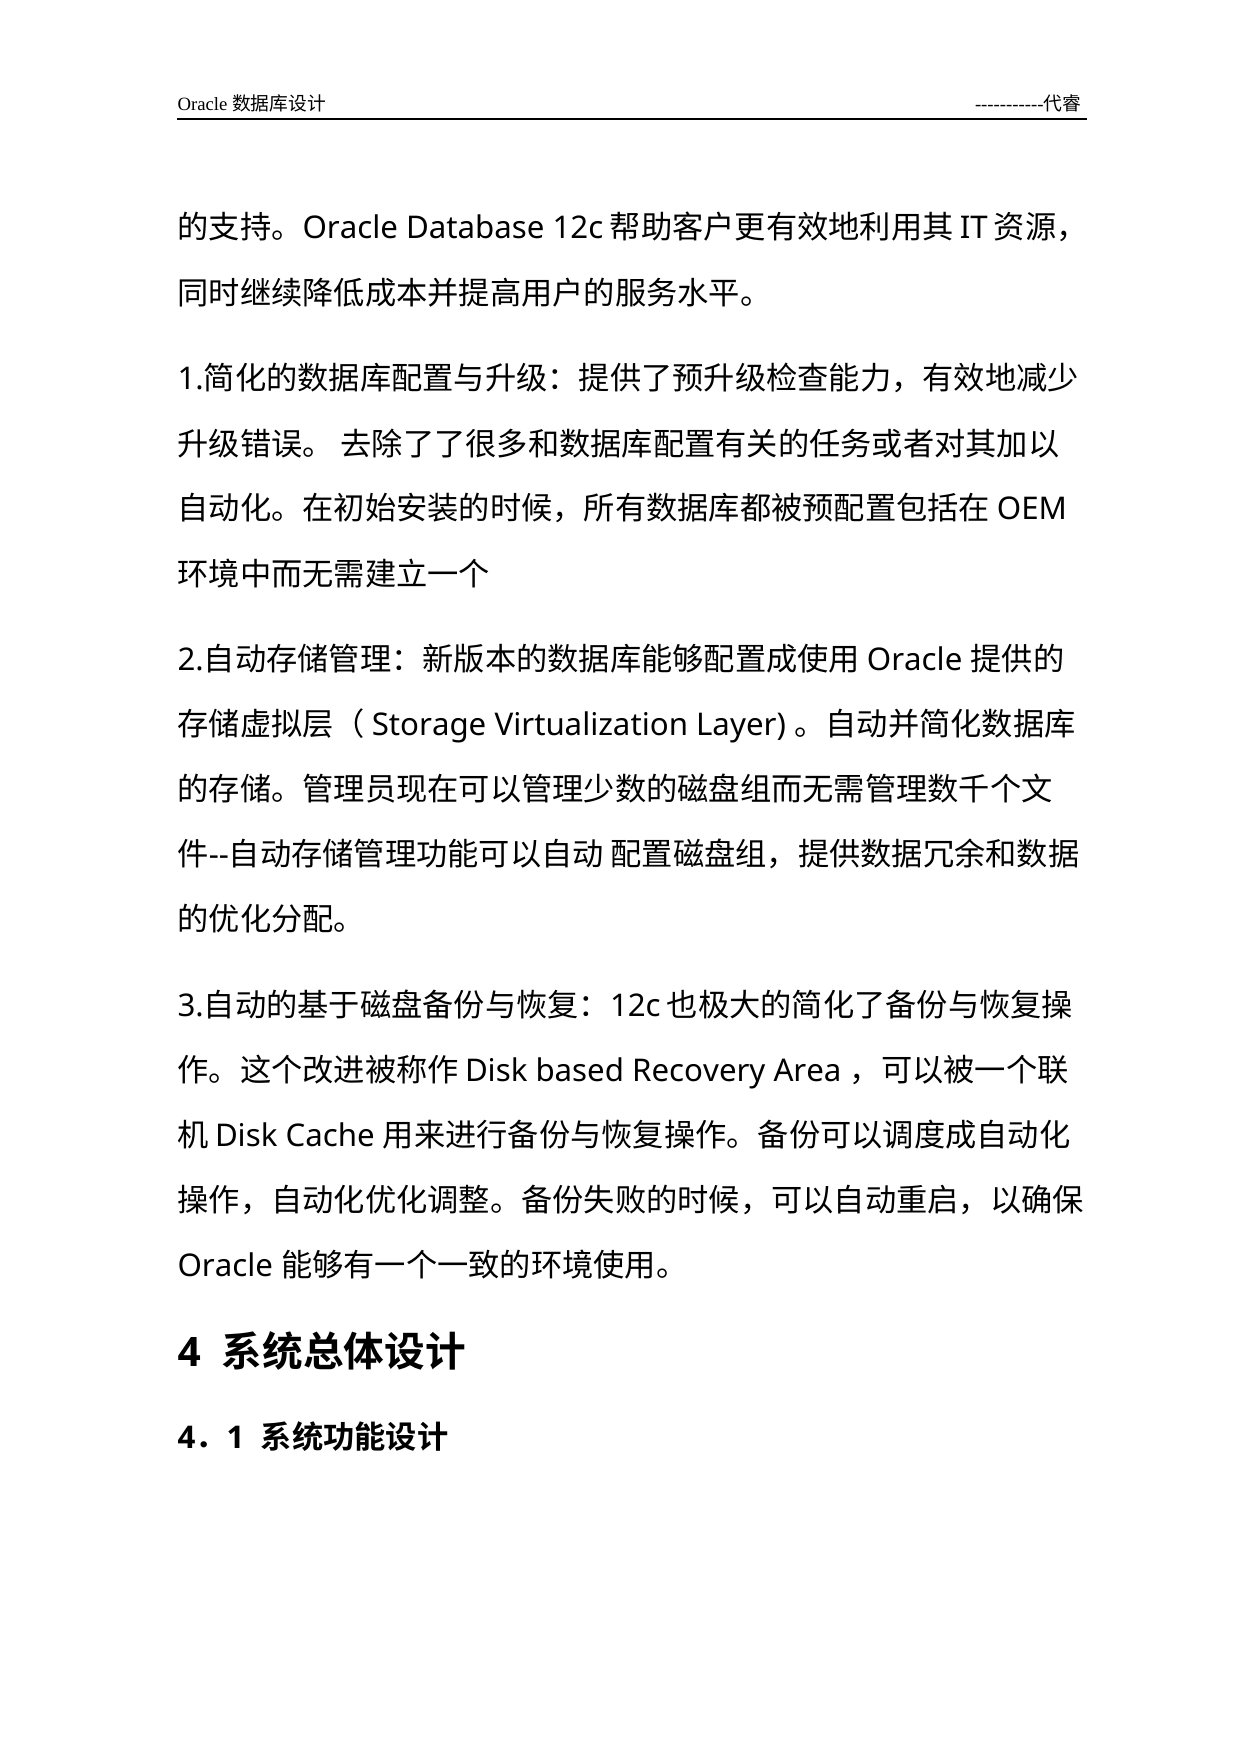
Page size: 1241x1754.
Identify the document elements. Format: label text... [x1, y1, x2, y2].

text 1.简化的数据库配置与升级：提供了预升级检查能力，有效地减少升级错误。 去除了了很多和数据库配置有关的任务或者对其加以自动化。在初始安装的时候，所有数据库都被预配置包括在 OEM 环境中而无需建立一个 [177, 344, 1087, 604]
text 4．1 系统功能设计 [177, 1402, 1087, 1467]
text 4 系统总体设计 [177, 1316, 1087, 1381]
text 3.自动的基于磁盘备份与恢复：12c也极大的简化了备份与恢复操作。这个改进被称作Disk based Recovery Area ，可以被一个联机Disk Cache 用来进行备份与恢复操作。备份可以调度成自动化操作，自动化优化调整。备份失败的时候，可以自动重启，以确保 Oracle 能够有一个一致的环境使用。 [177, 970, 1087, 1295]
text 2.自动存储管理：新版本的数据库能够配置成使用 Oracle 提供的存储虚拟层（ Storage Virtualization Layer) 。自动并简化数据库的存储。管理员现在可以管理少数的磁盘组而无需管理数千个文件--自动存储管理功能可以自动 配置磁盘组，提供数据冗余和数据的优化分配。 [177, 624, 1087, 949]
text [177, 193, 1087, 323]
